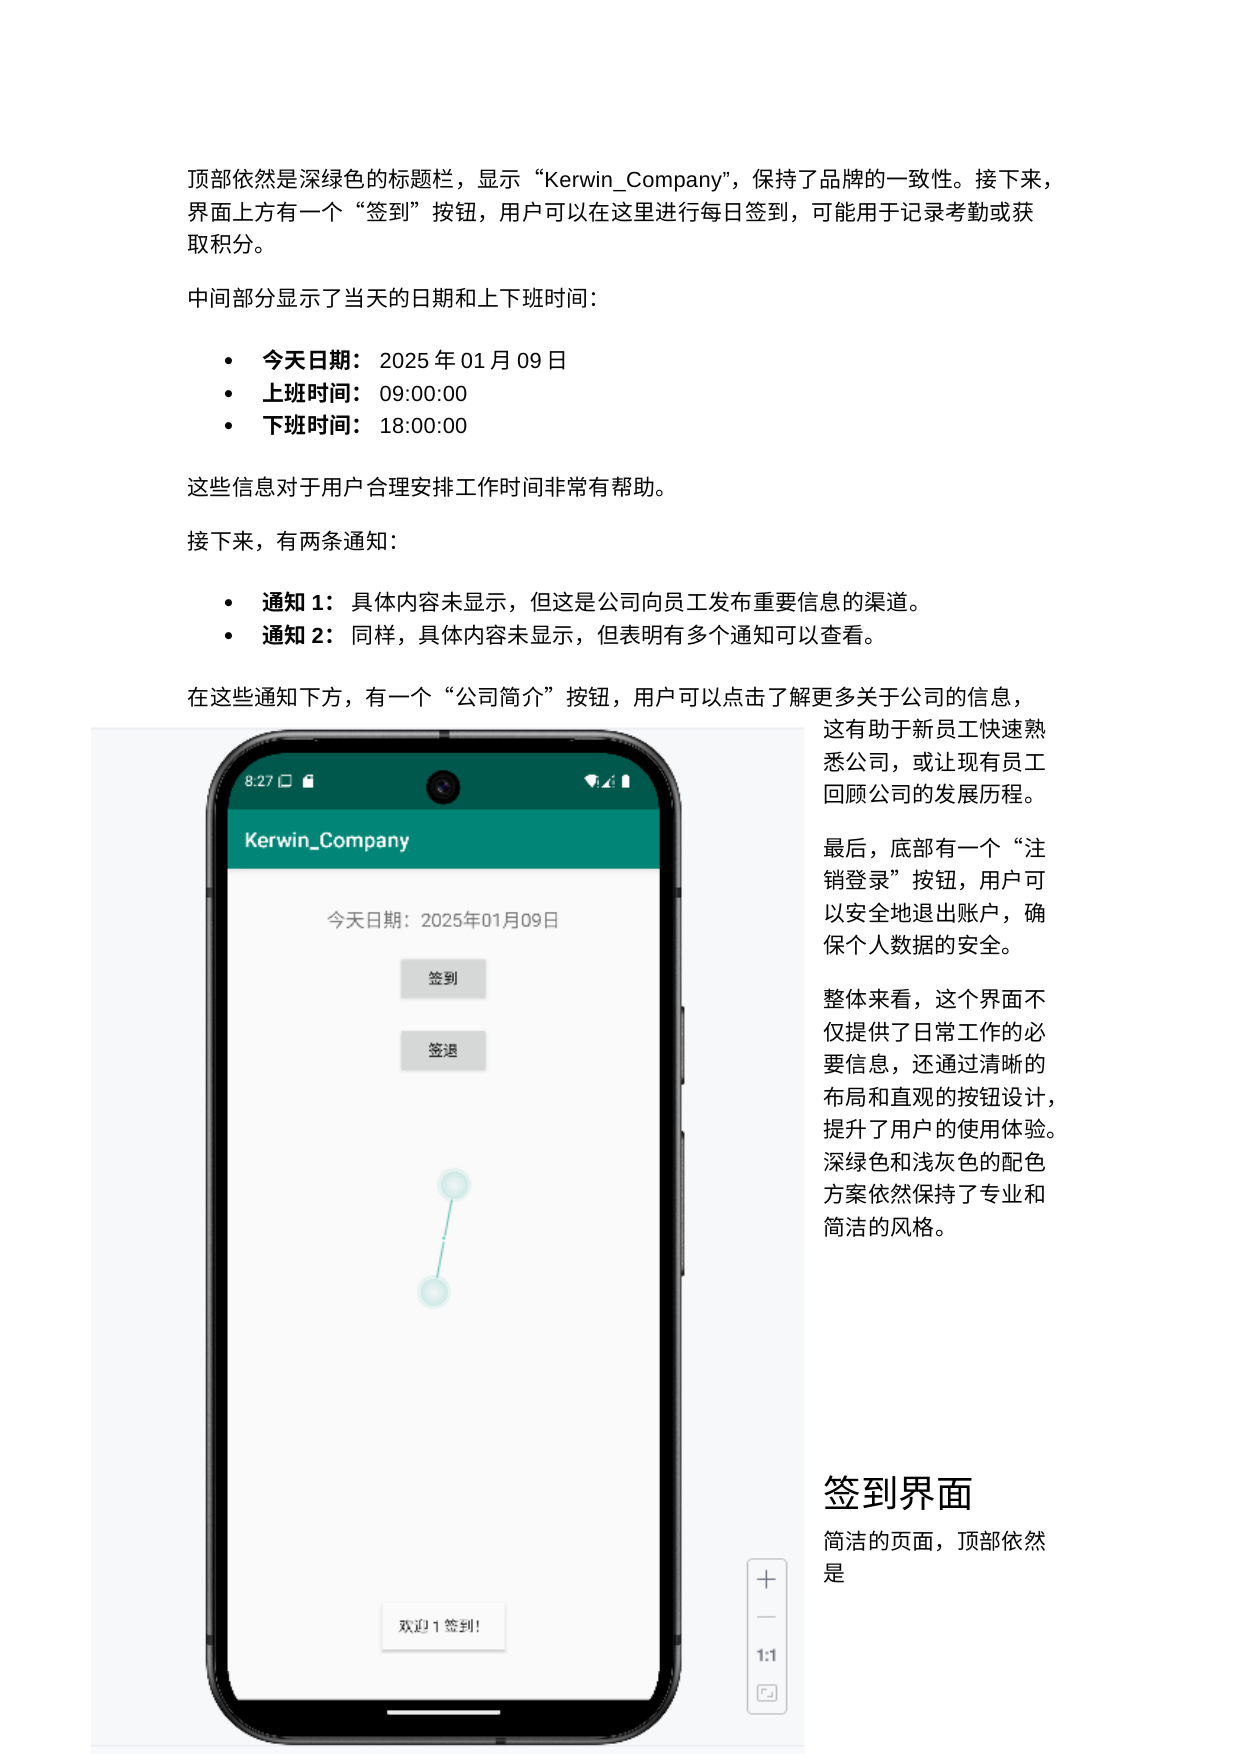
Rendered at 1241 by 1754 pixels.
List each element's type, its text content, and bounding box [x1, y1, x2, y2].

text 整体来看，这个界面不仅提供了日常工作的必要信息，还通过清晰的布局和直观的按钮设计，提升了用户的使用体验。深绿色和浅灰色的配色方案依然保持了专业和简洁的风格。 [805, 982, 1053, 1242]
list 下班时间： 18:00:00 [225, 408, 1053, 440]
list 上班时间： 09:00:00 [225, 375, 1053, 408]
text 签到界面 [805, 1458, 1053, 1523]
text 最后，底部有一个“注销登录”按钮，用户可以安全地退出账户，确保个人数据的安全。 [805, 831, 1053, 961]
list 今天日期： 2025年01月09日 [225, 343, 1053, 375]
text 在这些通知下方，有一个“公司简介”按钮，用户可以点击了解更多关于公司的信息，这有助于新员工快速熟悉公司，或让现有员工回顾公司的发展历程。 [187, 679, 1053, 809]
text 简洁的页面，顶部依然是“Kerwin_Company”的标题栏。页面中央显示了“今天日期：2025年01月09日”，下面有两个按钮：“签到”和“签退”。底部有一个提示：“欢迎1签到！” [805, 1523, 1053, 1588]
text 顶部依然是深绿色的标题栏，显示“Kerwin_Company”，保持了品牌的一致性。接下来，界面上方有一个“签到”按钮，用户可以在这里进行每日签到，可能用于记录考勤或获取积分。 [187, 162, 1053, 259]
text 这些信息对于用户合理安排工作时间非常有帮助。 [187, 469, 1053, 502]
text 接下来，有两条通知： [187, 523, 1053, 556]
picture [91, 727, 805, 1754]
list 通知1： 具体内容未显示，但这是公司向员工发布重要信息的渠道。 [225, 585, 1053, 617]
text 中间部分显示了当天的日期和上下班时间： [187, 281, 1053, 313]
list 通知2： 同样，具体内容未显示，但表明有多个通知可以查看。 [225, 617, 1053, 650]
